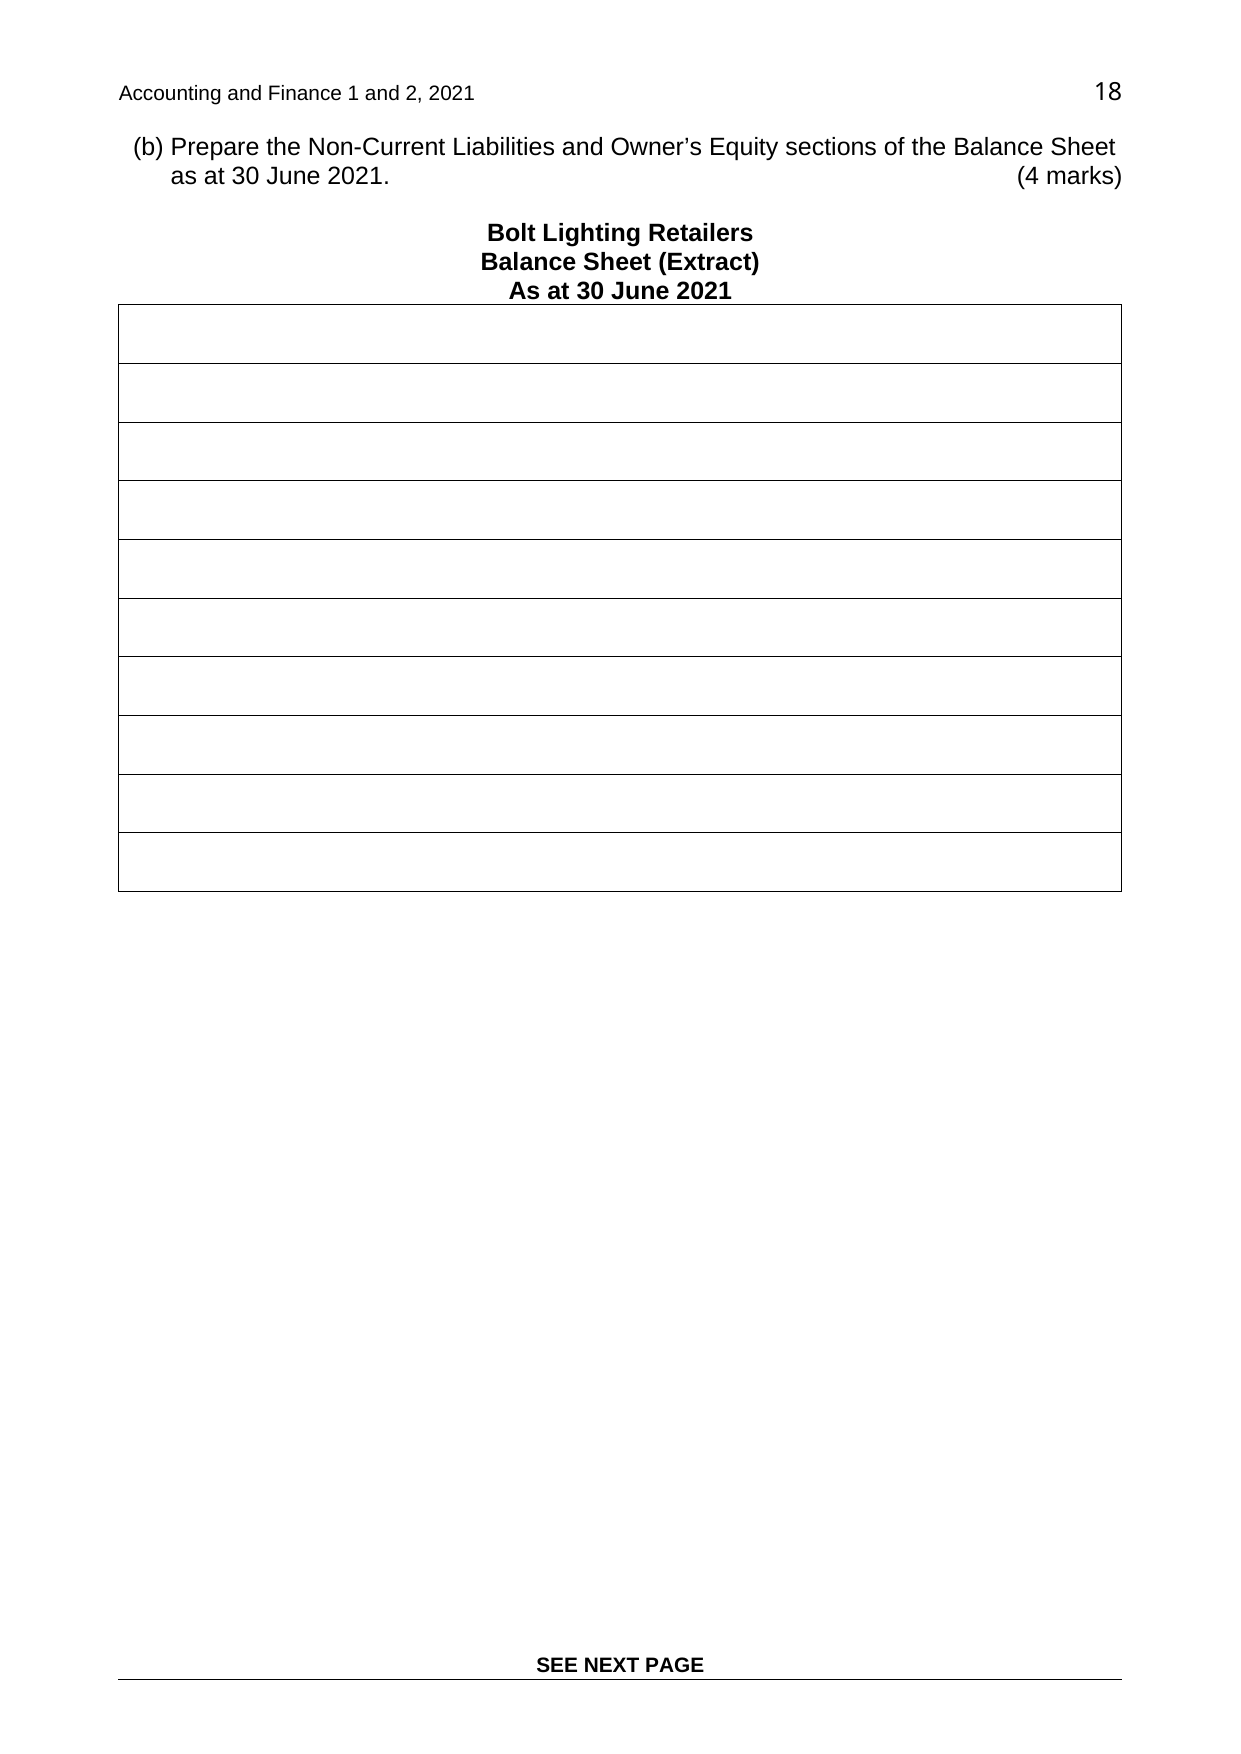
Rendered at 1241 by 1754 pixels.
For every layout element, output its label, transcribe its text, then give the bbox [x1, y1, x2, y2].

table_cell [119, 481, 1121, 539]
table_cell [119, 364, 1121, 422]
table_cell [119, 599, 1121, 656]
table_header [119, 305, 1121, 363]
text As at 30 June 2021 [118, 276, 1122, 304]
table_cell [119, 833, 1121, 891]
text Bolt Lighting Retailers [118, 218, 1122, 247]
list Prepare the Non-Current Liabilities and Owner’s Equity sections of the Balance Sheet as at 30 June 2021. (4 marks) [133, 132, 1122, 189]
text Balance Sheet (Extract) [118, 247, 1122, 276]
table_cell [119, 716, 1121, 773]
table_cell [119, 423, 1121, 480]
table_cell [119, 657, 1121, 715]
table_cell [119, 775, 1121, 832]
table_cell [119, 540, 1121, 598]
